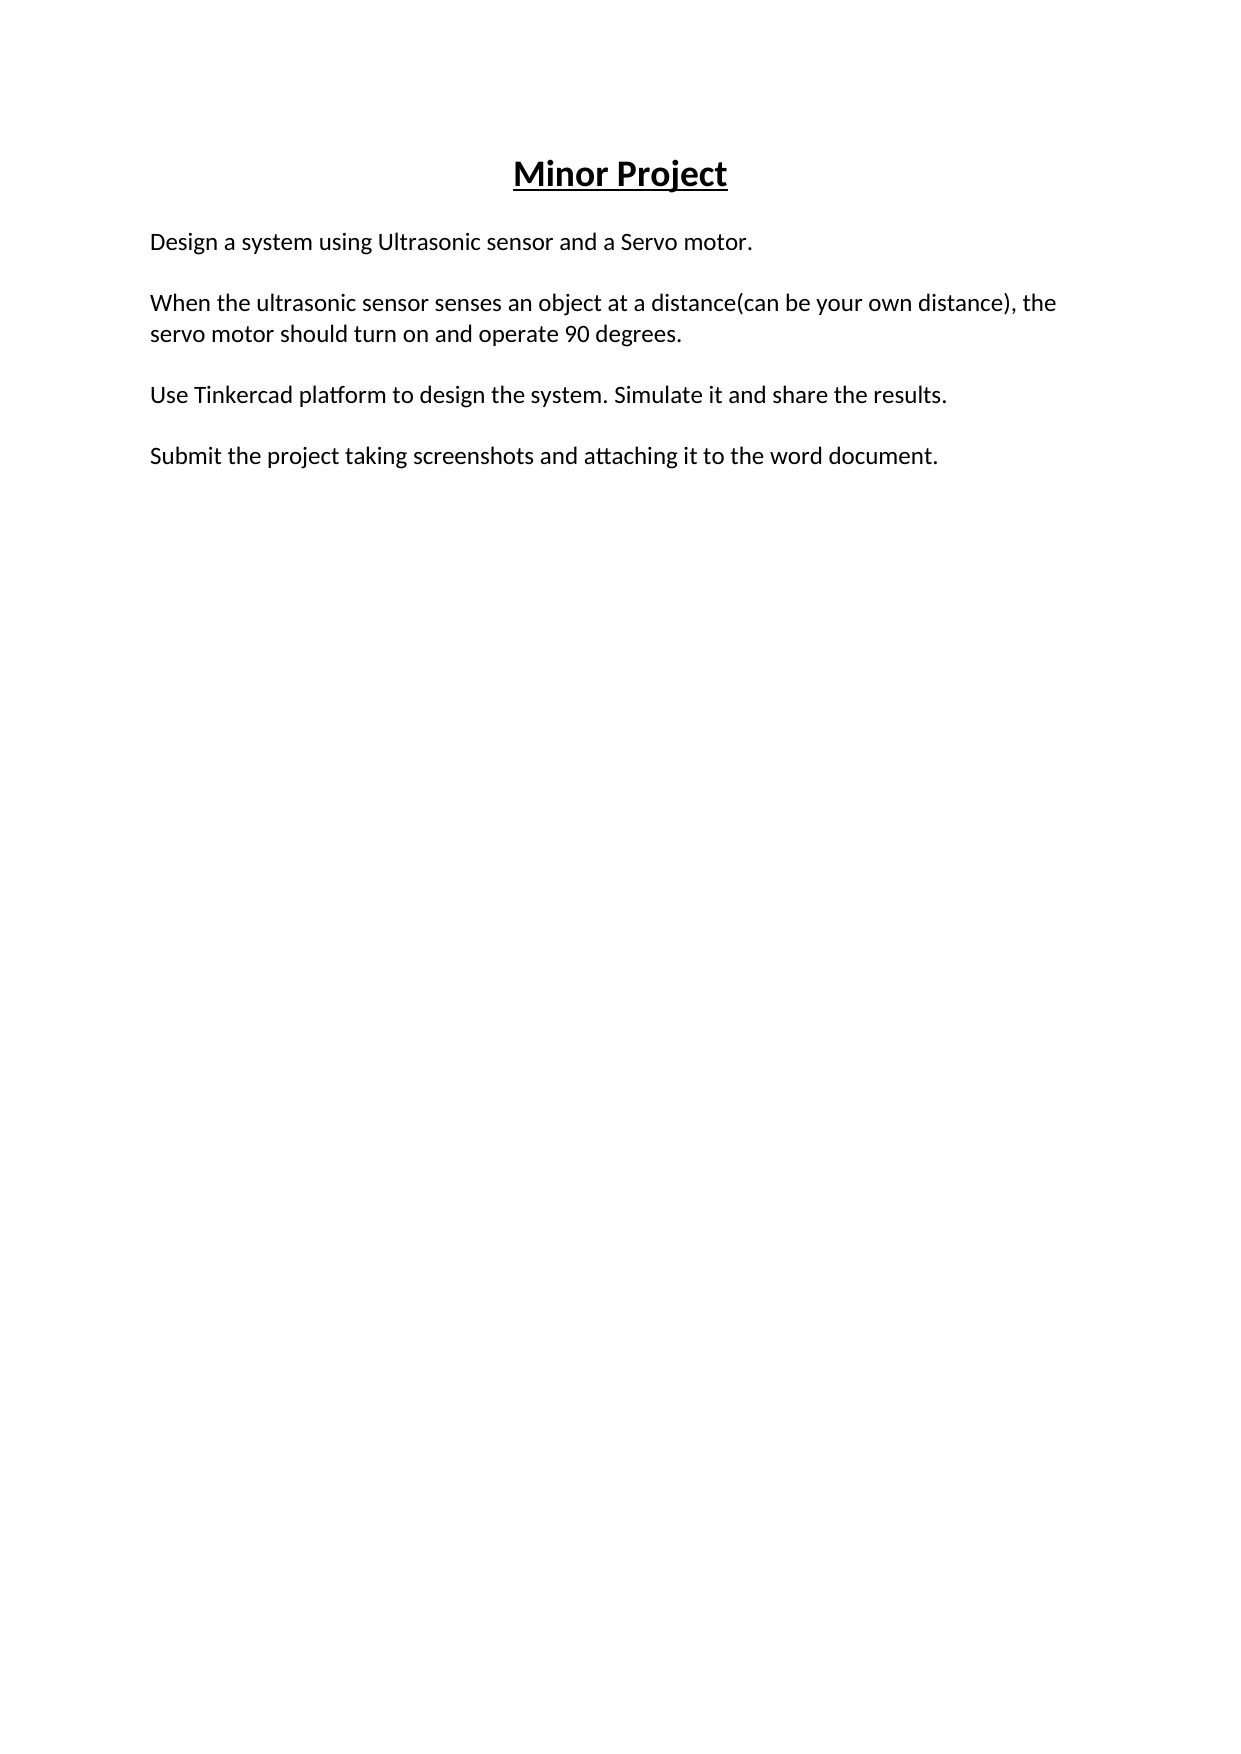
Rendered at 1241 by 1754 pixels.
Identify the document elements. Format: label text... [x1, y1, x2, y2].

text When the ultrasonic sensor senses an object at a distance(can be your own distance), the servo motor should turn on and operate 90 degrees. [150, 287, 1090, 348]
text Design a system using Ultrasonic sensor and a Servo motor. [150, 226, 1090, 257]
text Use Tinkercad platform to design the system. Simulate it and share the results. [150, 379, 1090, 409]
text Minor Project [150, 150, 1090, 196]
text Submit the project taking screenshots and attaching it to the word document. [150, 440, 1090, 471]
